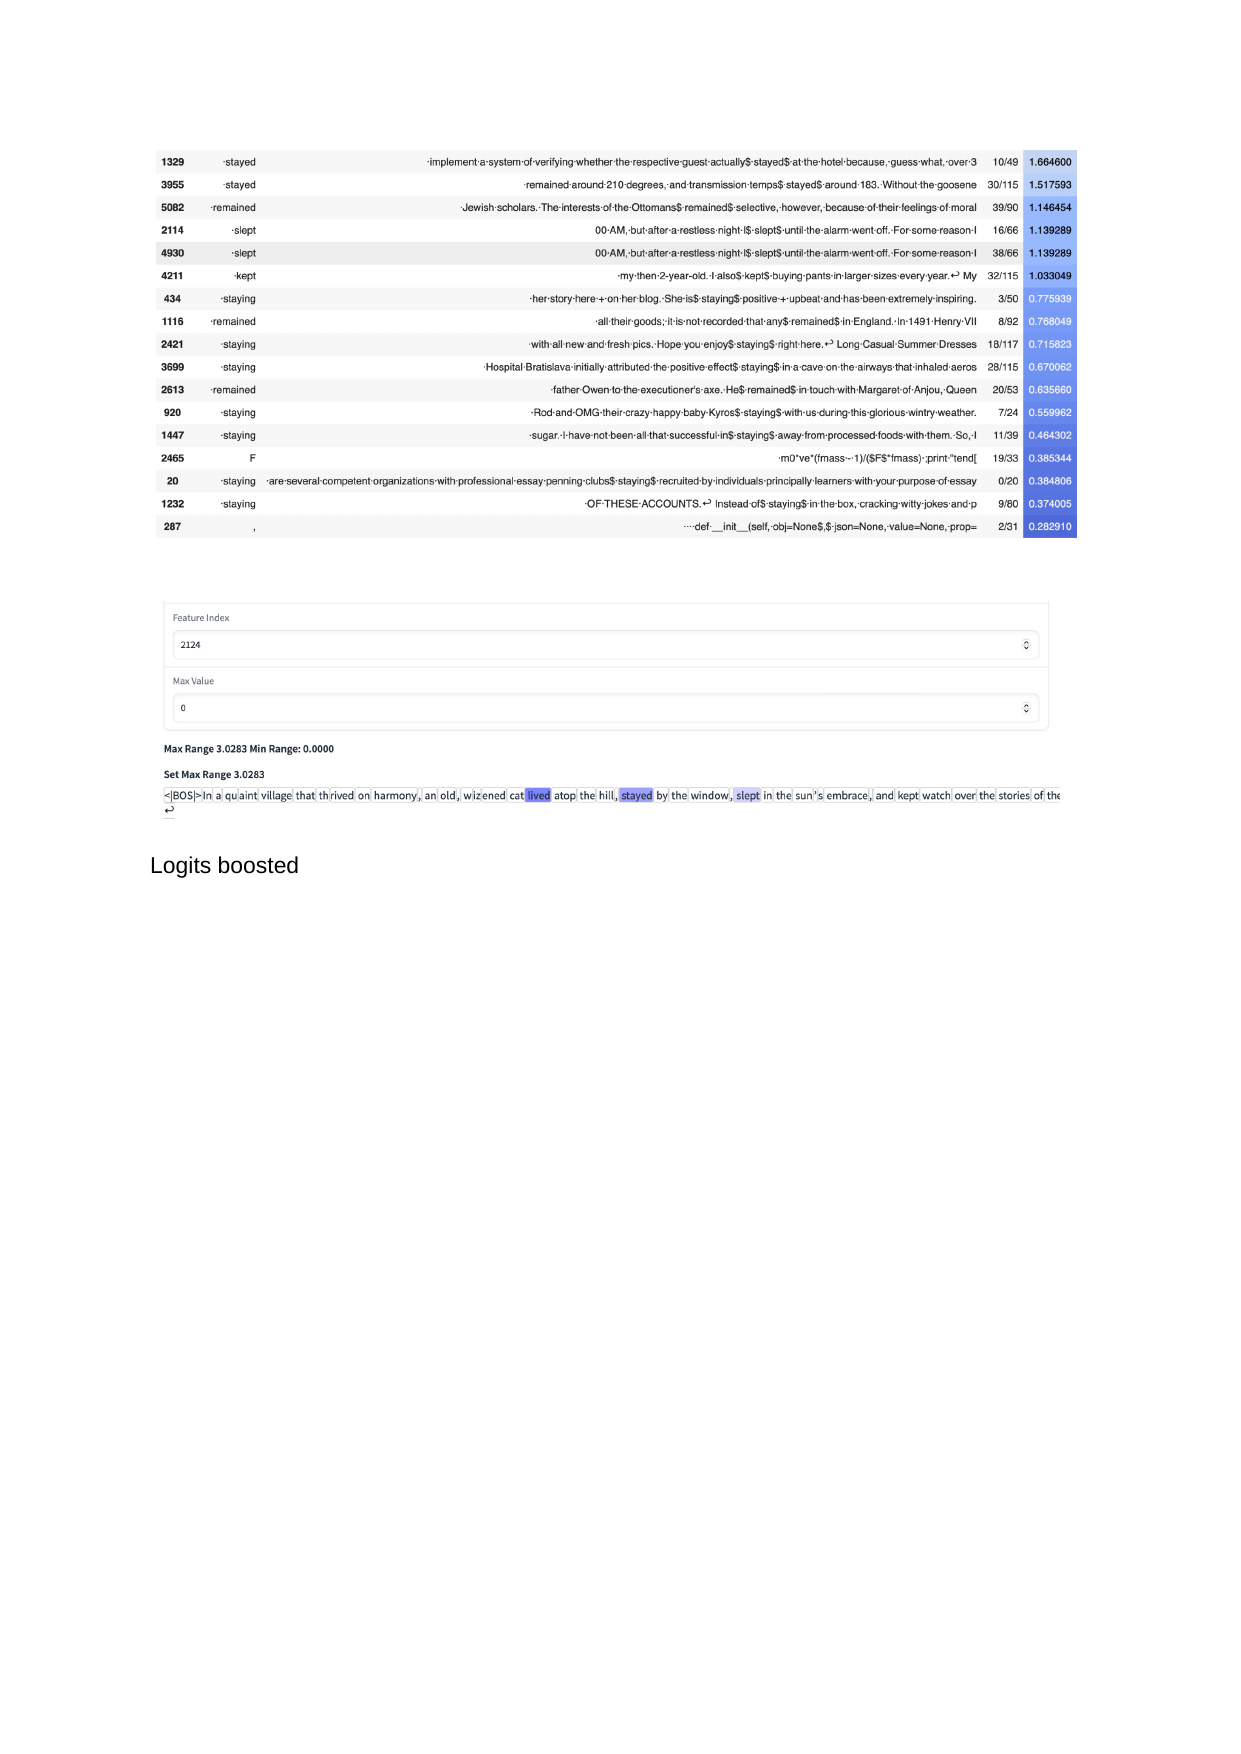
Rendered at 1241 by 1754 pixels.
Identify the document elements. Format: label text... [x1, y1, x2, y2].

picture [150, 601, 1091, 819]
text Logits boosted [150, 852, 1090, 879]
picture [150, 150, 1091, 538]
